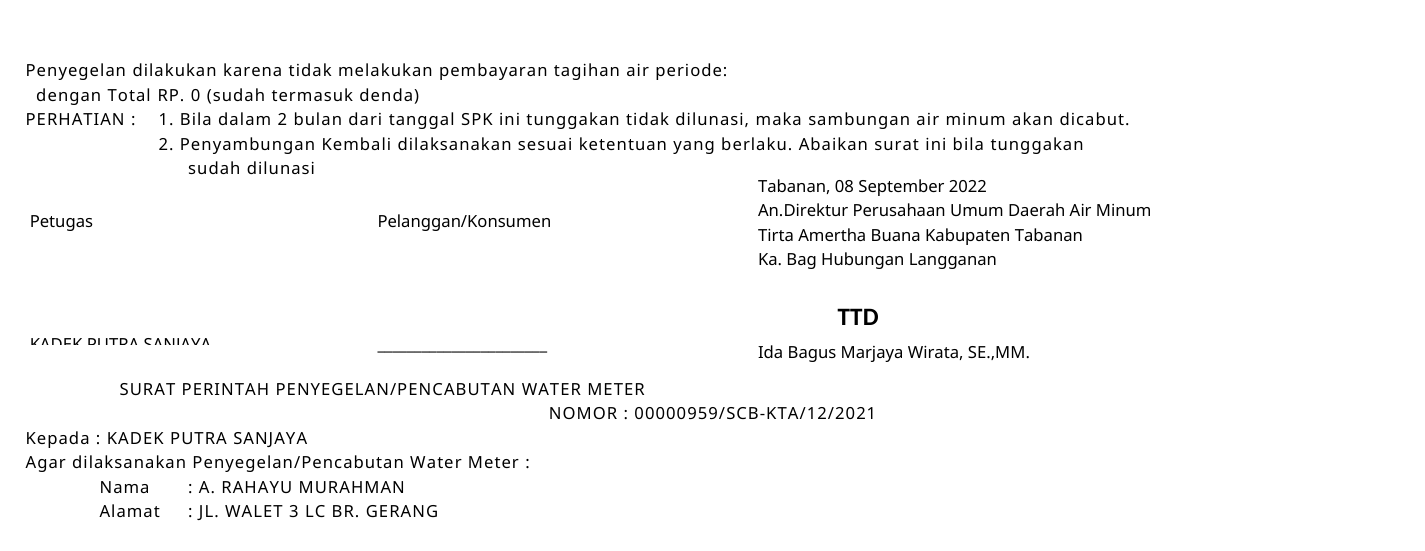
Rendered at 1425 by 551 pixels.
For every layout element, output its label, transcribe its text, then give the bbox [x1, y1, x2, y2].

text Agar dilaksanakan Penyegelan/Pencabutan Water Meter : [25, 451, 1399, 473]
text Kepada : KADEK PUTRA SANJAYA [25, 426, 1399, 449]
text SURAT PERINTAH PENYEGELAN/PENCABUTAN WATER METER [25, 377, 1399, 400]
text Alamat : JL. WALET 3 LC BR. GERANG [25, 500, 1399, 522]
text NOMOR : 00000959/SCB-KTA/12/2021 [25, 402, 1399, 424]
text Penyegelan dilakukan karena tidak melakukan pembayaran tagihan air periode: [25, 59, 1399, 82]
text 2. Penyambungan Kembali dilaksanakan sesuai ketentuan yang berlaku. Abaikan surat ini bila tunggakan [25, 132, 1399, 155]
text Nama : A. RAHAYU MURAHMAN [25, 475, 1399, 498]
text PERHATIAN : 1. Bila dalam 2 bulan dari tanggal SPK ini tunggakan tidak dilunasi, maka sambungan air minum akan dicabut. [25, 108, 1399, 131]
text sudah dilunasi [25, 157, 1399, 180]
text dengan Total RP. 0 (sudah termasuk denda) [25, 83, 1399, 106]
